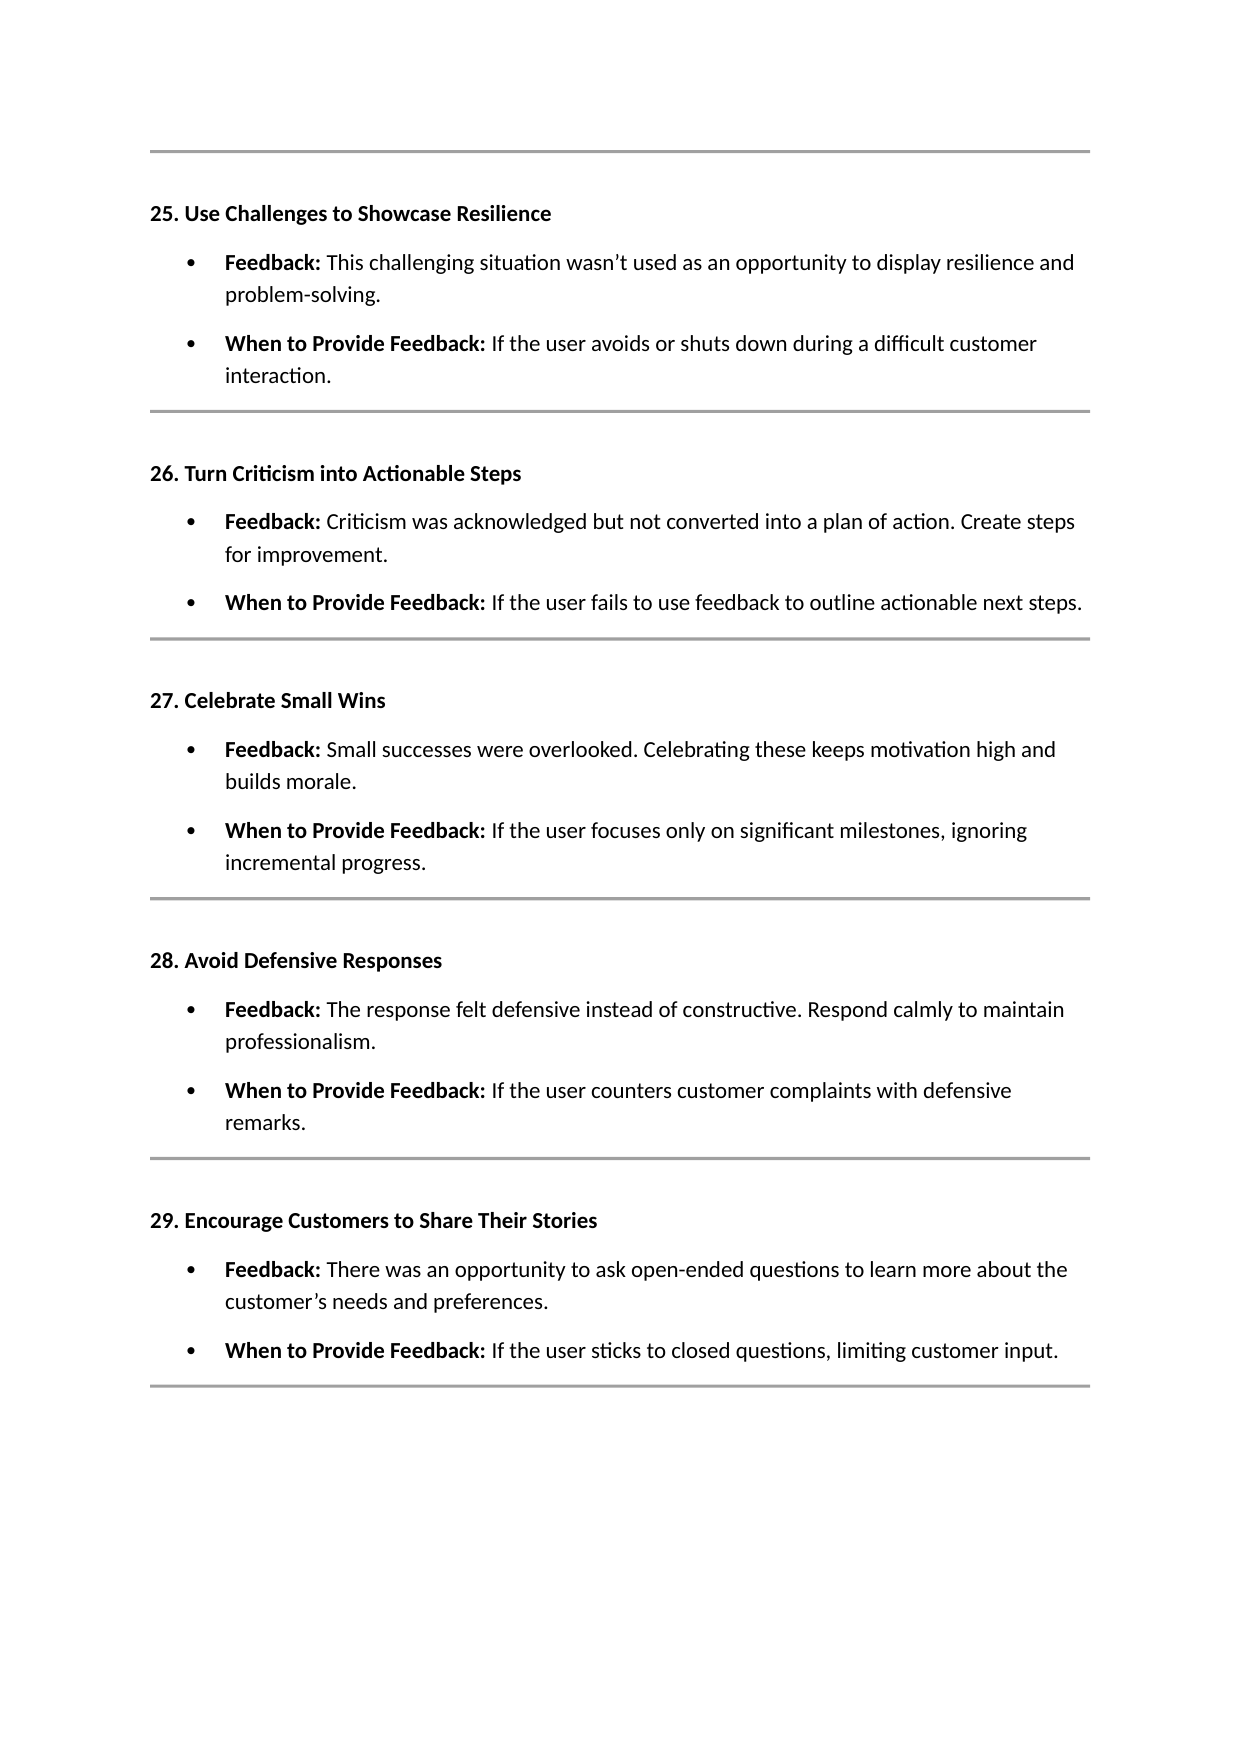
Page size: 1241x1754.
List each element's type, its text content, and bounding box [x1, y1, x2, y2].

list Feedback: The response felt defensive instead of constructive. Respond calmly to maintain professionalism. [187, 995, 1090, 1055]
list When to Provide Feedback: If the user counters customer complaints with defensive remarks. [187, 1076, 1090, 1136]
list Feedback: This challenging situation wasn’t used as an opportunity to display resilience and problem-solving. [187, 248, 1090, 308]
text 27. Celebrate Small Wins [150, 686, 1090, 714]
text 26. Turn Criticism into Actionable Steps [150, 459, 1090, 487]
list When to Provide Feedback: If the user sticks to closed questions, limiting customer input. [187, 1336, 1090, 1364]
list Feedback: There was an opportunity to ask open-ended questions to learn more about the customer’s needs and preferences. [187, 1255, 1090, 1315]
text 25. Use Challenges to Showcase Resilience [150, 199, 1090, 227]
text 28. Avoid Defensive Responses [150, 946, 1090, 974]
text 29. Encourage Customers to Share Their Stories [150, 1206, 1090, 1234]
list Feedback: Criticism was acknowledged but not converted into a plan of action. Create steps for improvement. [187, 507, 1090, 568]
list When to Provide Feedback: If the user focuses only on significant milestones, ignoring incremental progress. [187, 816, 1090, 876]
list When to Provide Feedback: If the user avoids or shuts down during a difficult customer interaction. [187, 329, 1090, 389]
list When to Provide Feedback: If the user fails to use feedback to outline actionable next steps. [187, 588, 1090, 617]
list Feedback: Small successes were overlooked. Celebrating these keeps motivation high and builds morale. [187, 735, 1090, 795]
